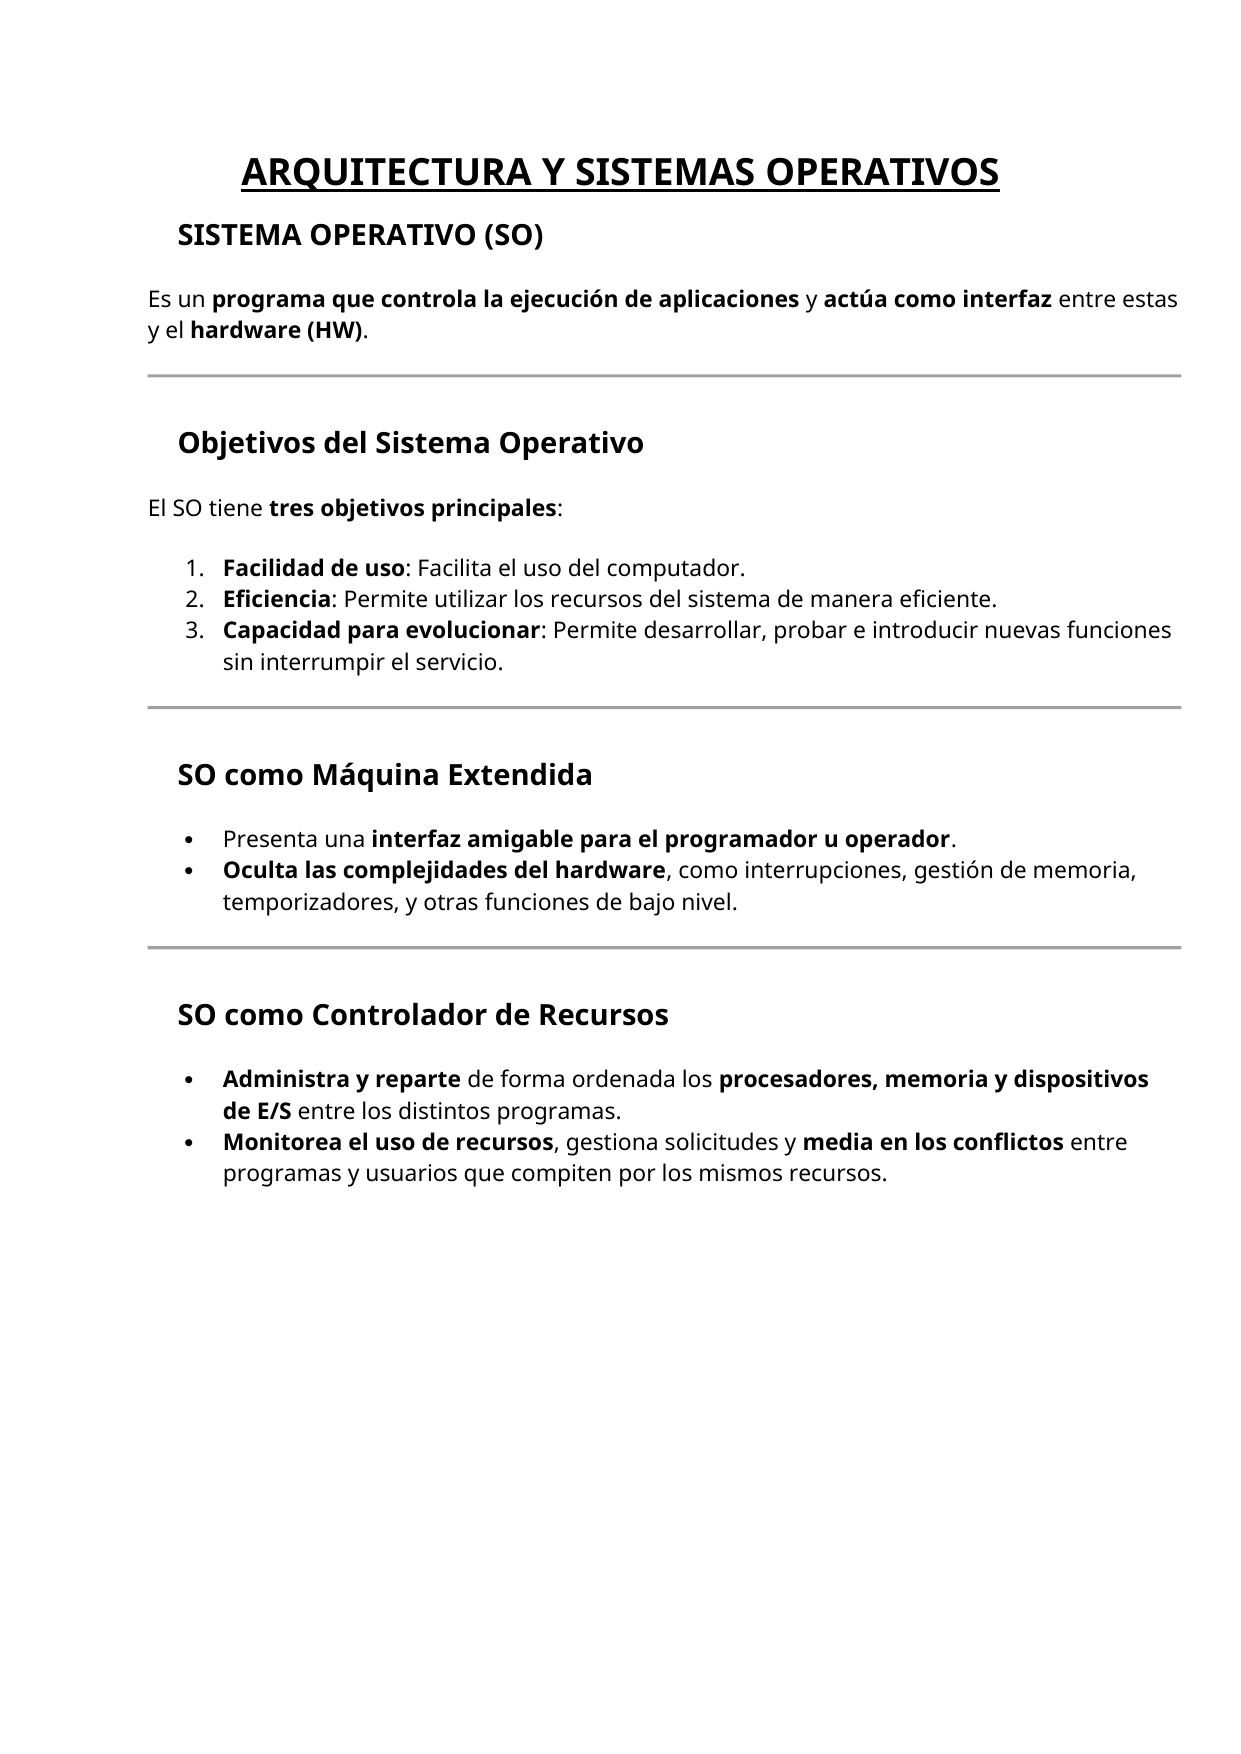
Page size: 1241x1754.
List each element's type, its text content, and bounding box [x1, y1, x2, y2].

subtitle SO como Controlador de Recursos [177, 994, 1181, 1034]
list Eficiencia: Permite utilizar los recursos del sistema de manera eficiente. [185, 583, 1181, 614]
list Monitorea el uso de recursos, gestiona solicitudes y media en los conflictos entre programas y usuarios que compiten por los mismos recursos. [185, 1126, 1181, 1188]
subtitle SO como Máquina Extendida [177, 754, 1181, 794]
title ARQUITECTURA Y SISTEMAS OPERATIVOS [148, 146, 1093, 197]
list Administra y reparte de forma ordenada los procesadores, memoria y dispositivos de E/S entre los distintos programas. [185, 1063, 1181, 1126]
list Presenta una interfaz amigable para el programador u operador. [185, 823, 1181, 854]
list Capacidad para evolucionar: Permite desarrollar, probar e introducir nuevas funciones sin interrumpir el servicio. [185, 614, 1181, 677]
text Es un programa que controla la ejecución de aplicaciones y actúa como interfaz entre estas y el hardware (HW). [148, 283, 1181, 345]
text El SO tiene tres objetivos principales: [148, 491, 1181, 523]
subtitle Objetivos del Sistema Operativo [177, 423, 1181, 462]
list Facilidad de uso: Facilita el uso del computador. [185, 552, 1181, 583]
list Oculta las complejidades del hardware, como interrupciones, gestión de memoria, temporizadores, y otras funciones de bajo nivel. [185, 854, 1181, 917]
subtitle SISTEMA OPERATIVO (SO) [177, 214, 1181, 253]
